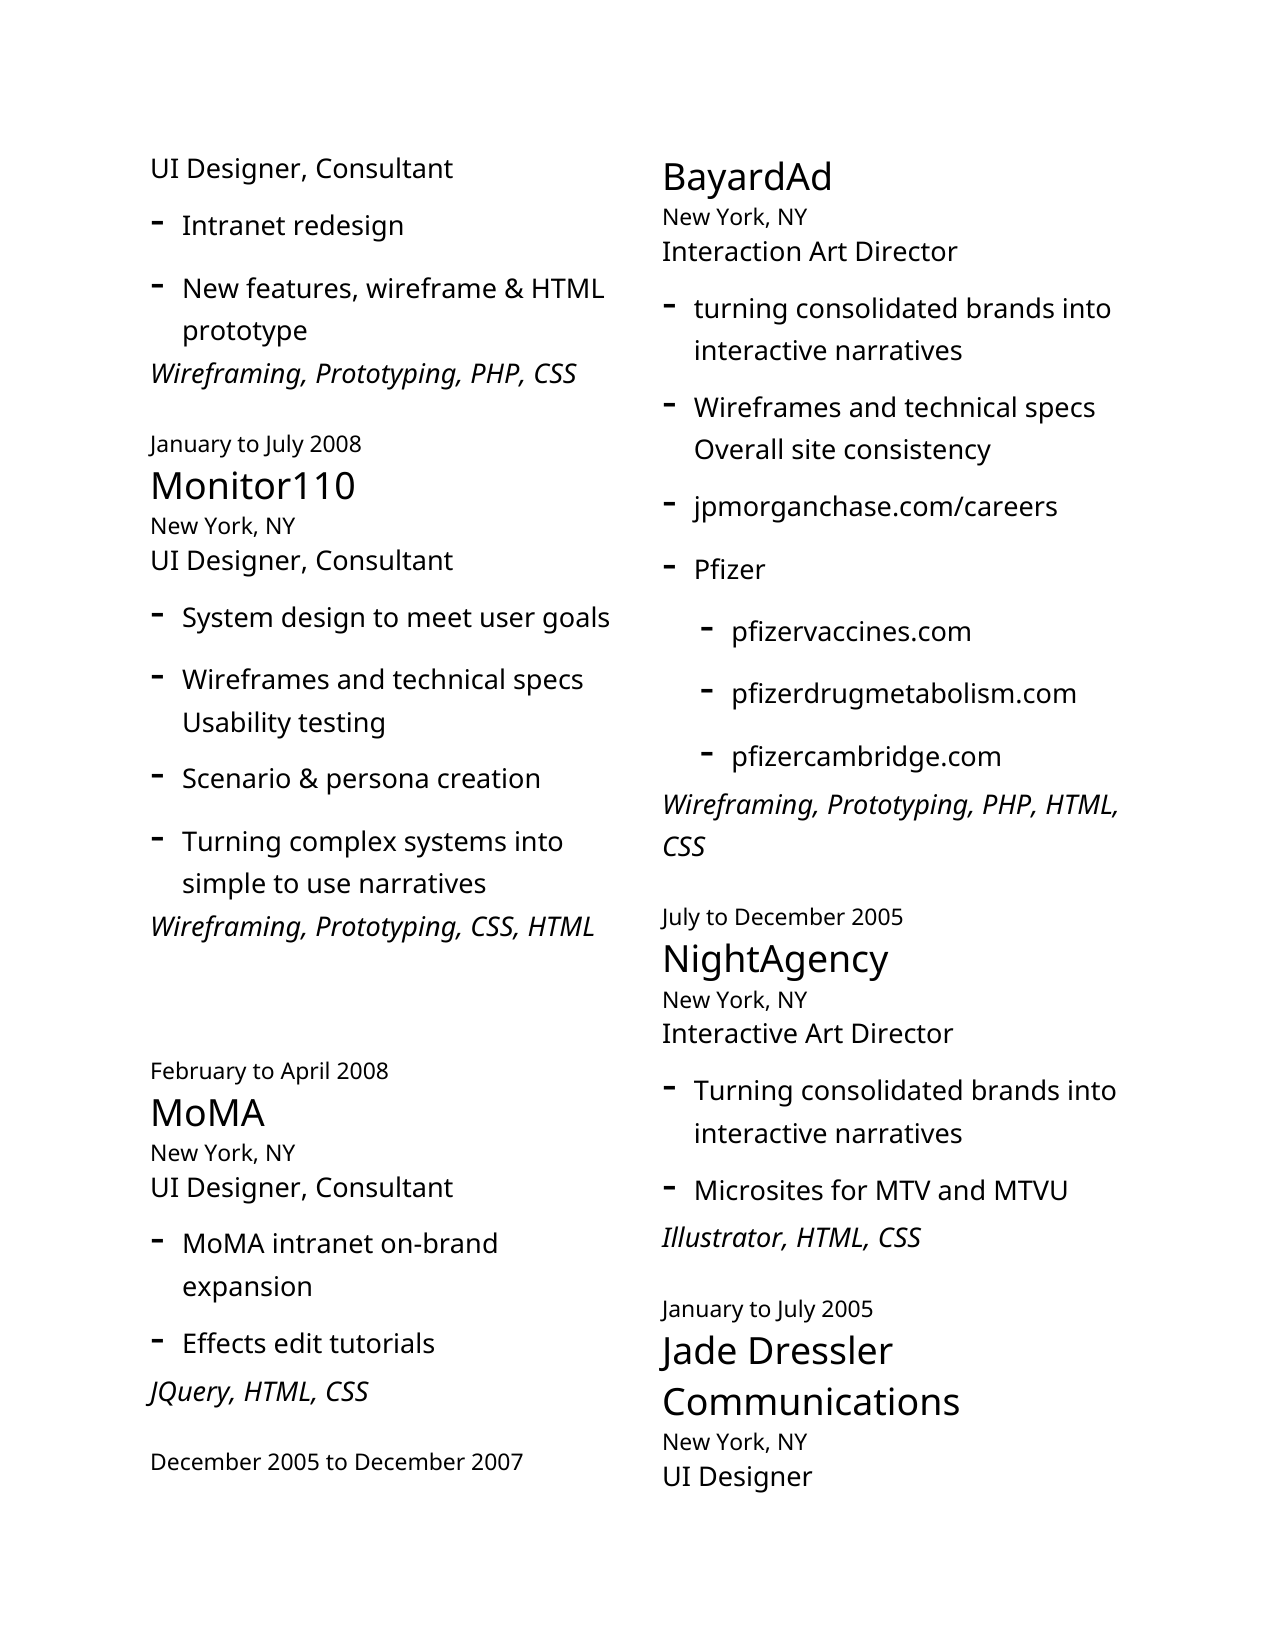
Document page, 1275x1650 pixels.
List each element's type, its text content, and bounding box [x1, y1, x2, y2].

text Jade Dressler Communications [662, 1324, 1125, 1426]
text December 2005 to December 2007 [150, 1446, 613, 1477]
list Pfizer [662, 530, 1125, 592]
list Effects edit tutorials [150, 1304, 613, 1367]
list pfizercambridge.com [699, 717, 1125, 780]
list Microsites for MTV and MTVU [662, 1151, 1125, 1213]
text July to December 2005 [662, 901, 1125, 933]
list System design to meet user goals [150, 578, 613, 641]
list Wireframes and technical specs Usability testing [150, 641, 613, 740]
list Turning consolidated brands into interactive narratives [662, 1052, 1125, 1151]
text Monitor110 [150, 459, 613, 510]
text Wireframing, Prototyping, PHP, HTML, CSS [662, 780, 1125, 864]
text Illustrator, HTML, CSS [662, 1213, 1125, 1256]
text JQuery, HTML, CSS [150, 1367, 613, 1409]
list pfizervaccines.com [699, 592, 1125, 655]
list New features, wireframe & HTML prototype [150, 249, 613, 348]
list Intranet redesign [150, 187, 613, 249]
text Wireframing, Prototyping, PHP, CSS [150, 348, 613, 391]
text New York, NY [662, 201, 1125, 232]
text UI Designer [662, 1457, 1125, 1494]
list Scenario & persona creation [150, 740, 613, 802]
text New York, NY [150, 1137, 613, 1168]
text NightAgency [662, 933, 1125, 984]
text February to April 2008 [150, 1054, 613, 1086]
list jpmorganchase.com/careers [662, 468, 1125, 530]
text BayardAd [662, 150, 1125, 201]
list turning consolidated brands into interactive narratives [662, 269, 1125, 368]
text January to July 2005 [662, 1293, 1125, 1324]
text Interaction Art Director [662, 232, 1125, 269]
list pfizerdrugmetabolism.com [699, 655, 1125, 717]
text UI Designer, Consultant [150, 150, 613, 187]
text Wireframing, Prototyping, CSS, HTML [150, 902, 613, 944]
list MoMA intranet on-brand expansion [150, 1205, 613, 1304]
text New York, NY [662, 1426, 1125, 1457]
text New York, NY [150, 510, 613, 541]
list Turning complex systems into simple to use narratives [150, 802, 613, 902]
text UI Designer, Consultant [150, 1168, 613, 1205]
text New York, NY [662, 984, 1125, 1015]
text Interactive Art Director [662, 1015, 1125, 1052]
text MoMA [150, 1086, 613, 1137]
text UI Designer, Consultant [150, 541, 613, 578]
list Wireframes and technical specs Overall site consistency [662, 368, 1125, 468]
text January to July 2008 [150, 428, 613, 459]
